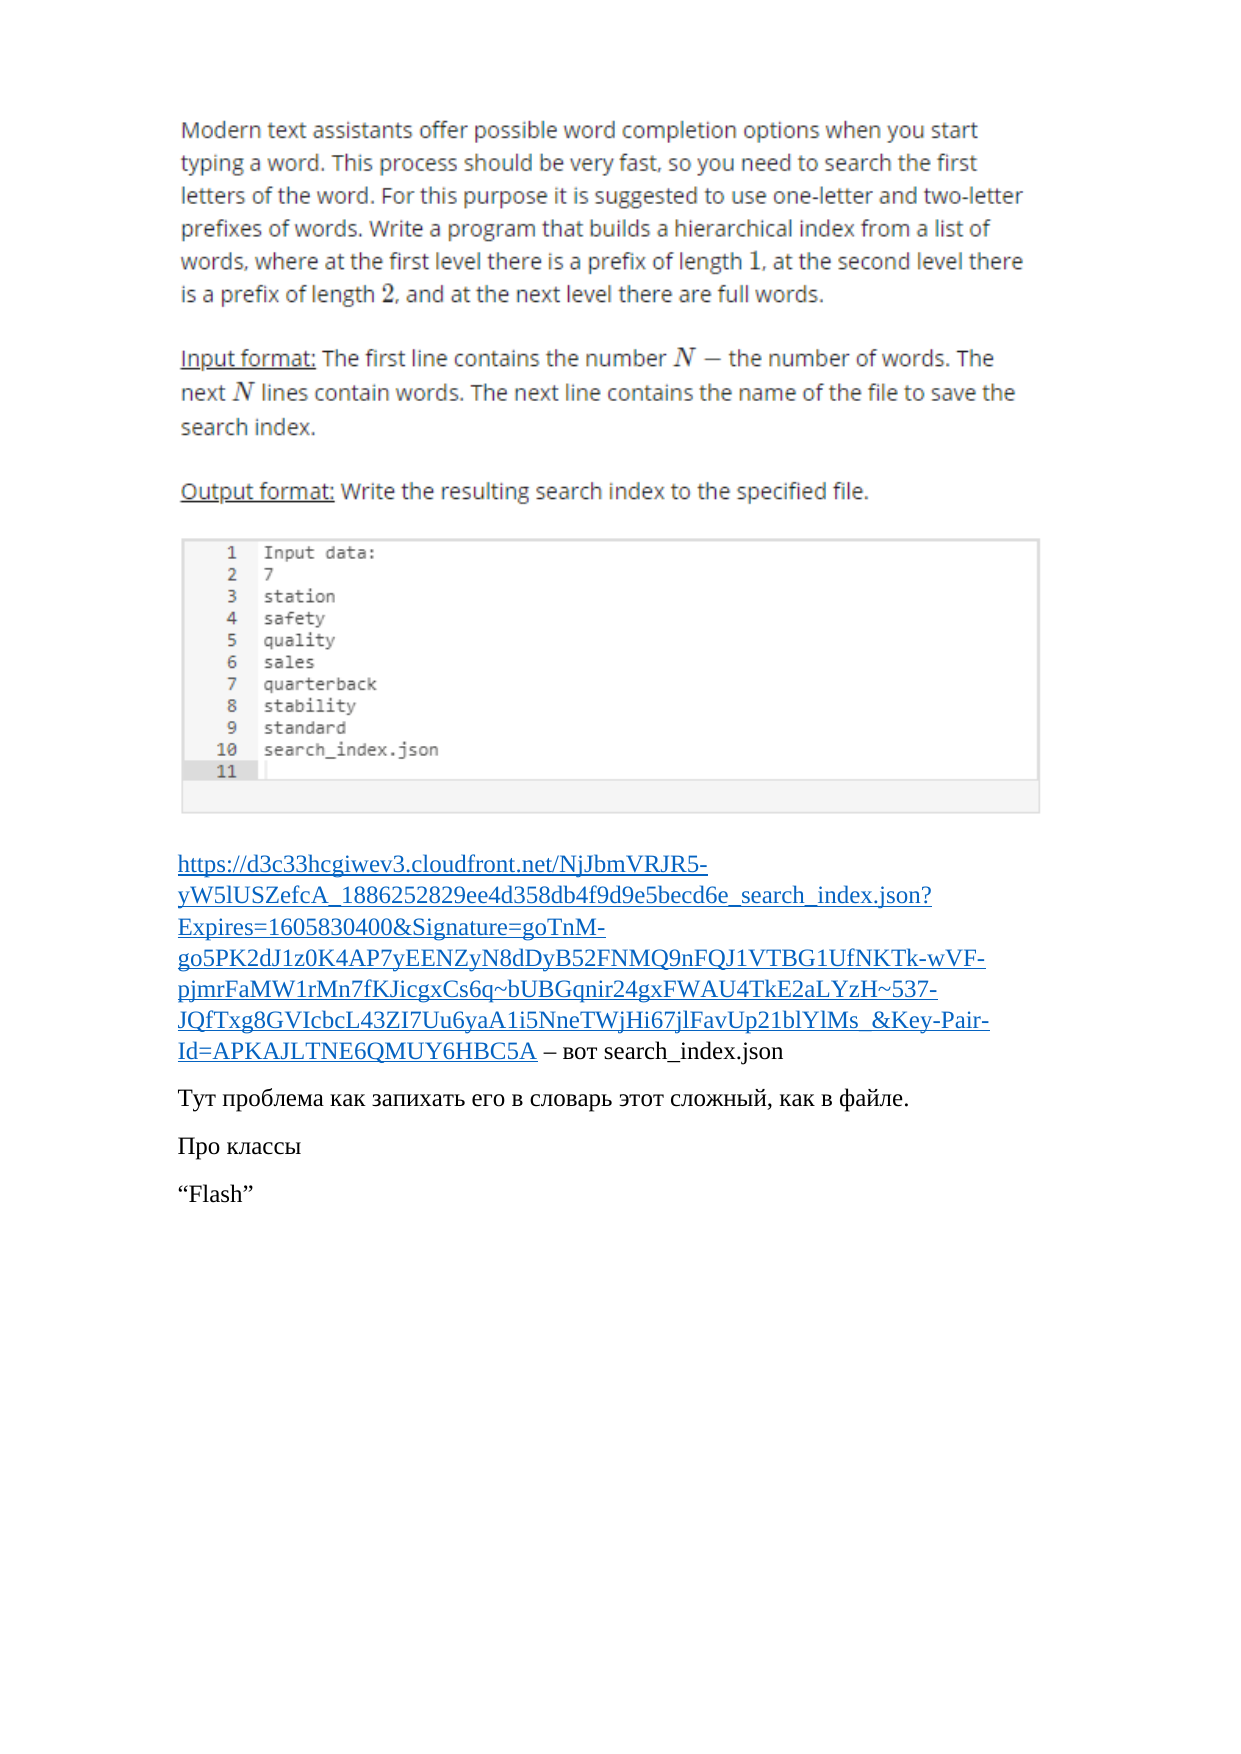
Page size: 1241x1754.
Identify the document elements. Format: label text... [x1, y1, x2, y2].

text https://d3c33hcgiwev3.cloudfront.net/NjJbmVRJR5-yW5lUSZefcA_1886252829ee4d358db4f9d9e5becd6e_search_index.json?Expires=1605830400&Signature=goTnM-go5PK2dJ1z0K4AP7yEENZyN8dDyB52FNMQ9nFQJ1VTBG1UfNKTk-wVF-pjmrFaMW1rMn7fKJicgxCs6q~bUBGqnir24gxFWAU4TkE2aLYzH~537-JQfTxg8GVIcbcL43ZI7Uu6yaA1i5NneTWjHi67jlFavUp21blYlMs_&Key-Pair-Id=APKAJLTNE6QMUY6HBC5A – вот search_index.json [177, 849, 1152, 1064]
picture [177, 118, 1056, 831]
text Тут проблема как запихать его в словарь этот сложный, как в файле. [177, 1083, 1152, 1112]
text “Flash” [177, 1179, 1152, 1208]
text Про классы [177, 1131, 1152, 1160]
